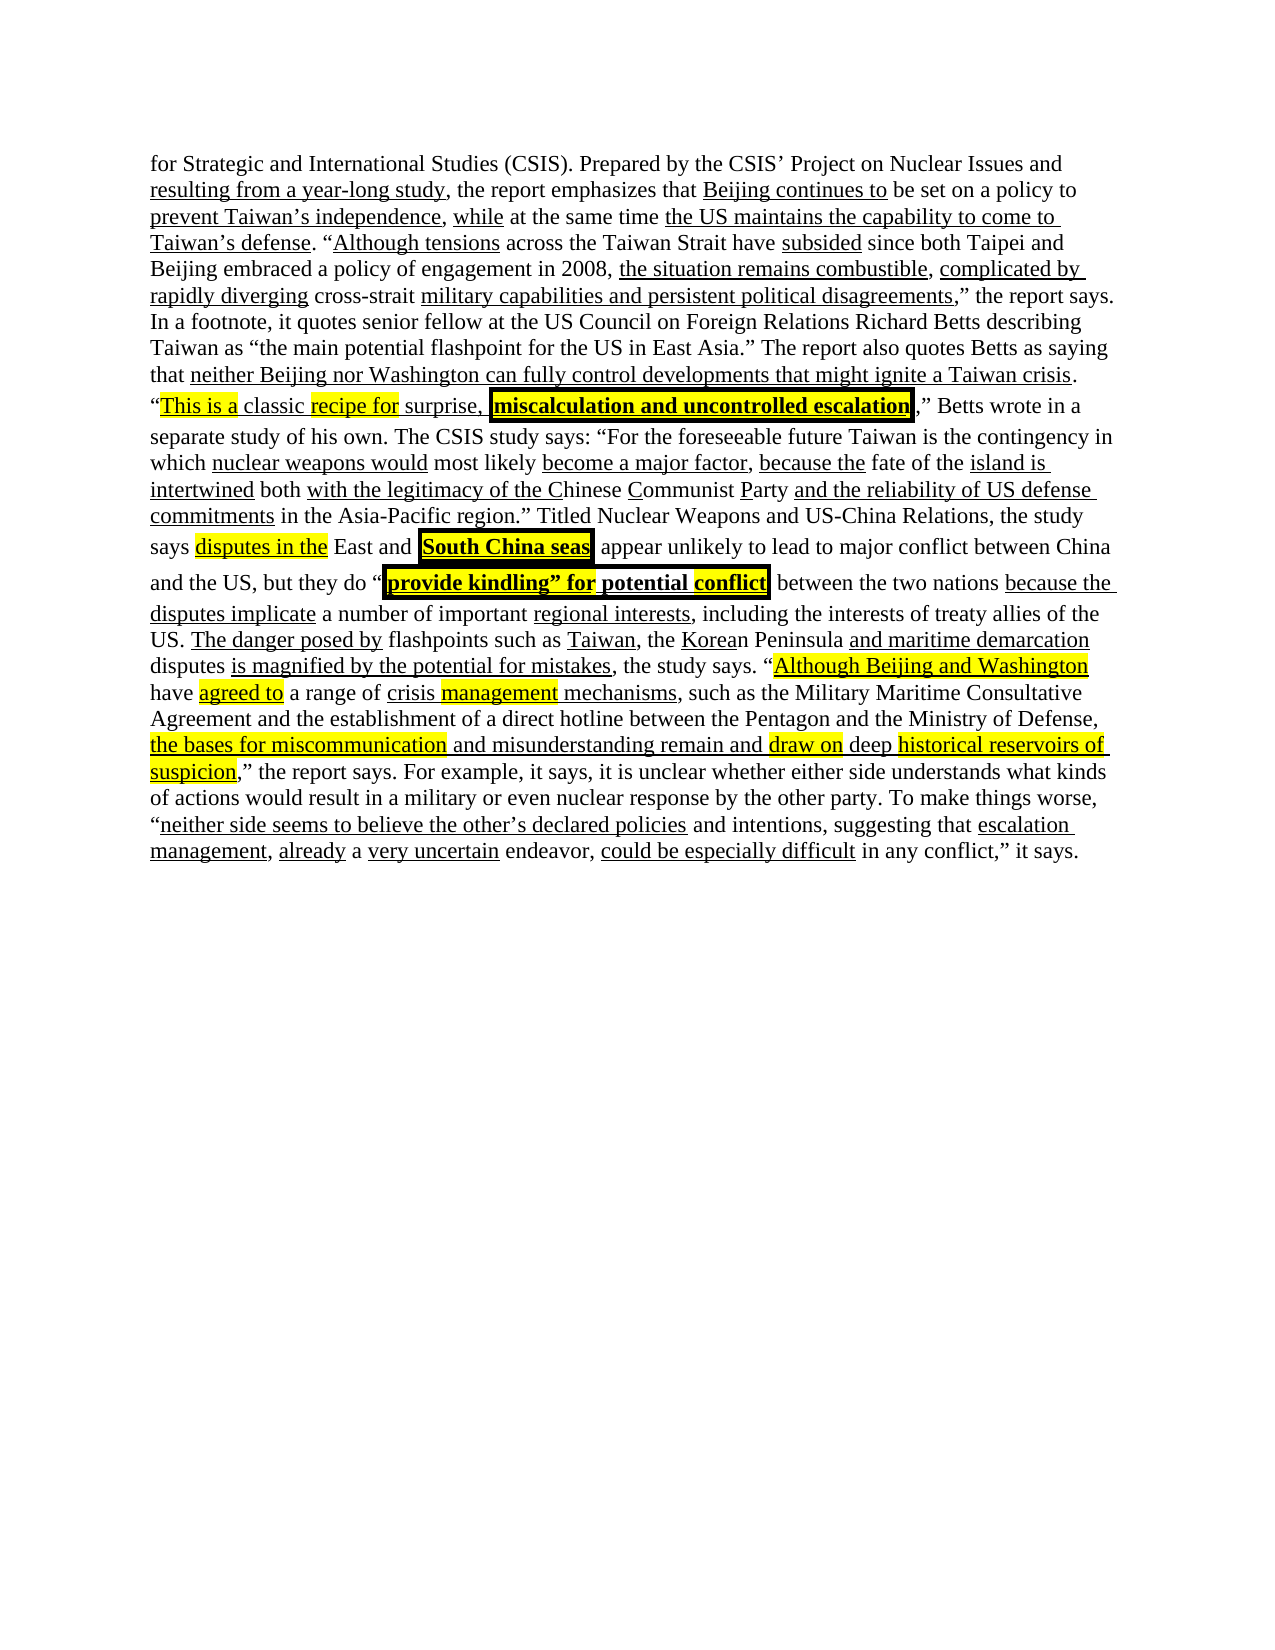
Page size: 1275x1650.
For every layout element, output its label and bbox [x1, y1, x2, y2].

text [150, 150, 1125, 863]
